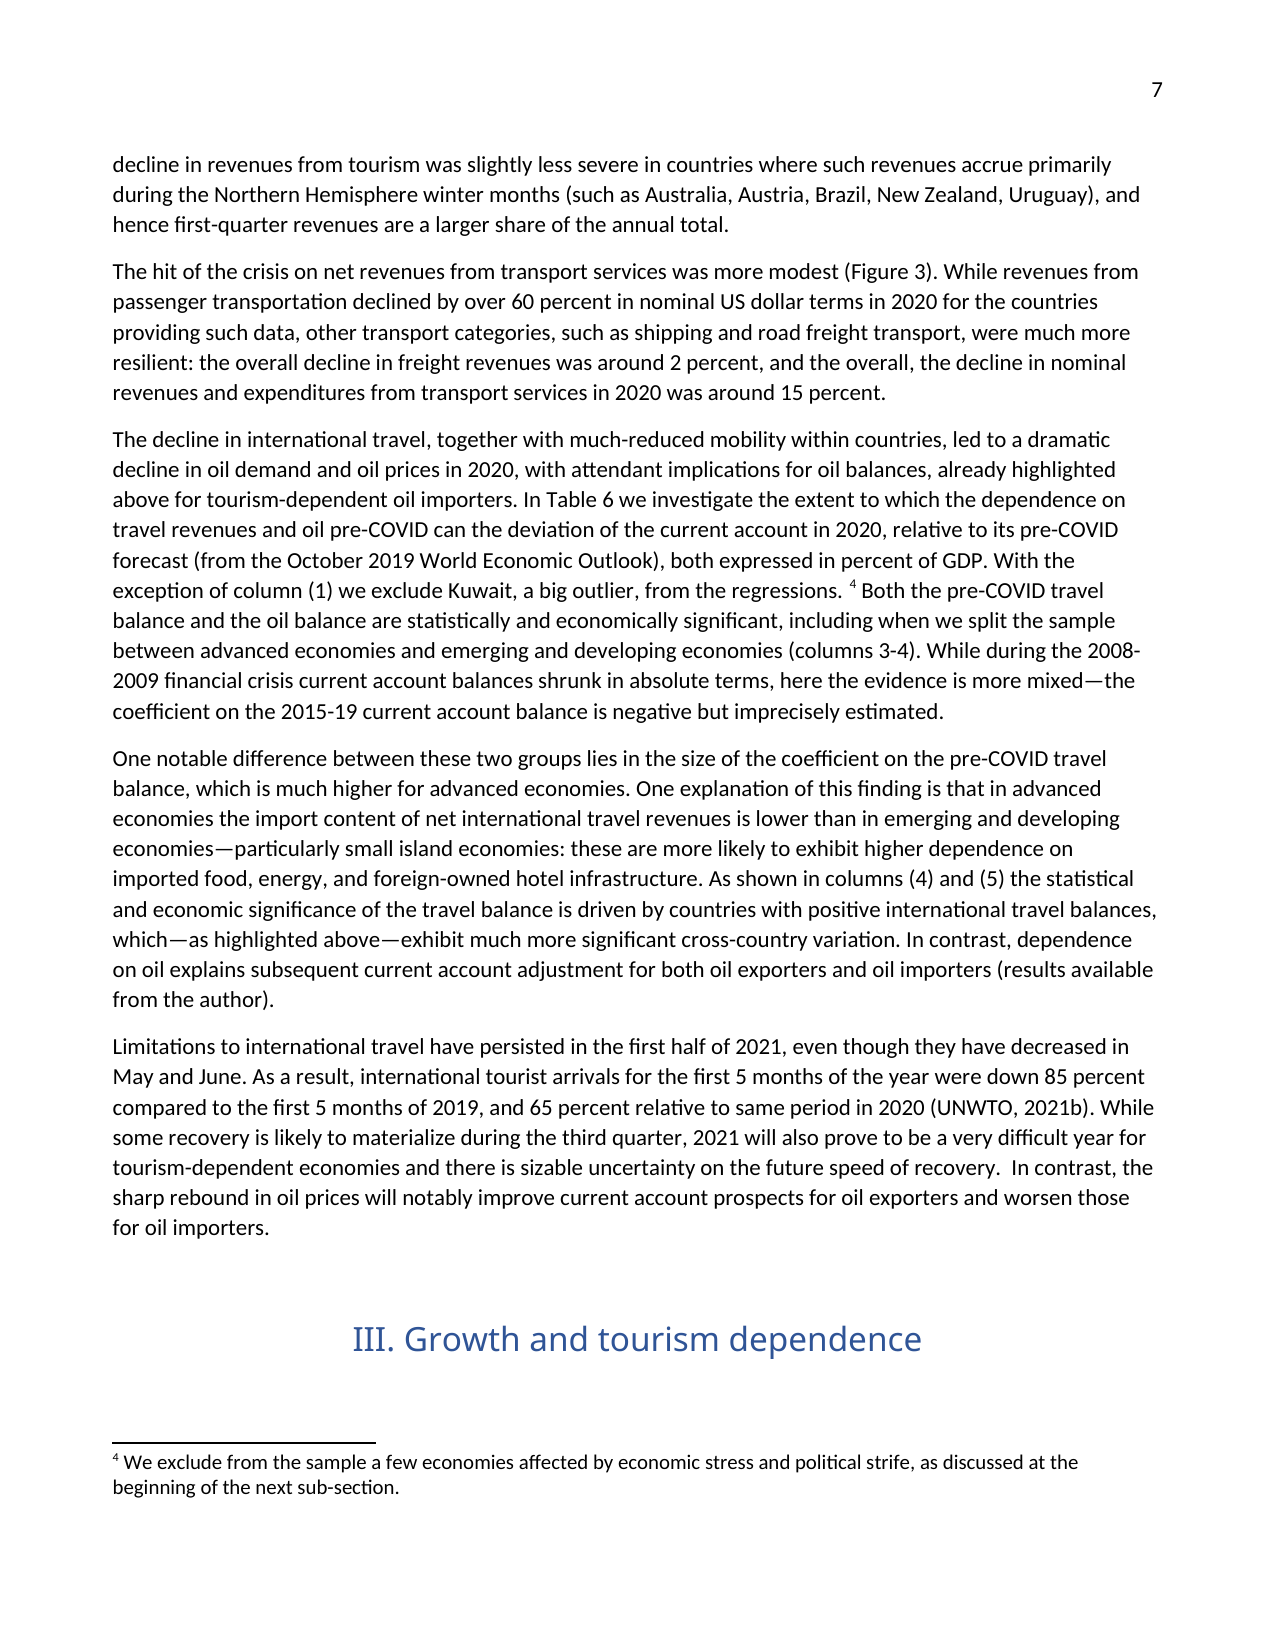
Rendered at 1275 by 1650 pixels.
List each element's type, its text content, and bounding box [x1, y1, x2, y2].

text Limitations to international travel have persisted in the first half of 2021, even though they have decreased in May and June. As a result, international tourist arrivals for the first 5 months of the year were down 85 percent compared to the first 5 months of 2019, and 65 percent relative to same period in 2020 (UNWTO, 2021b). While some recovery is likely to materialize during the third quarter, 2021 will also prove to be a very difficult year for tourism-dependent economies and there is sizable uncertainty on the future speed of recovery. In contrast, the sharp rebound in oil prices will notably improve current account prospects for oil exporters and worsen those for oil importers. [112, 1032, 1162, 1242]
subtitle III. Growth and tourism dependence [112, 1316, 1162, 1361]
text The hit of the crisis on net revenues from transport services was more modest (Figure 3). While revenues from passenger transportation declined by over 60 percent in nominal US dollar terms in 2020 for the countries providing such data, other transport categories, such as shipping and road freight transport, were much more resilient: the overall decline in freight revenues was around 2 percent, and the overall, the decline in nominal revenues and expenditures from transport services in 2020 was around 15 percent. [112, 257, 1162, 406]
text One notable difference between these two groups lies in the size of the coefficient on the pre-COVID travel balance, which is much higher for advanced economies. One explanation of this finding is that in advanced economies the import content of net international travel revenues is lower than in emerging and developing economies—particularly small island economies: these are more likely to exhibit higher dependence on imported food, energy, and foreign-owned hotel infrastructure. As shown in columns (4) and (5) the statistical and economic significance of the travel balance is driven by countries with positive international travel balances, which—as highlighted above—exhibit much more significant cross-country variation. In contrast, dependence on oil explains subsequent current account adjustment for both oil exporters and oil importers (results available from the author). [112, 744, 1162, 1013]
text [112, 150, 1162, 238]
text The decline in international travel, together with much-reduced mobility within countries, led to a dramatic decline in oil demand and oil prices in 2020, with attendant implications for oil balances, already highlighted above for tourism-dependent oil importers. In Table 6 we investigate the extent to which the dependence on travel revenues and oil pre-COVID can the deviation of the current account in 2020, relative to its pre-COVID forecast (from the October 2019 World Economic Outlook), both expressed in percent of GDP. With the exception of column (1) we exclude Kuwait, a big outlier, from the regressions. Both the pre-COVID travel balance and the oil balance are statistically and economically significant, including when we split the sample between advanced economies and emerging and developing economies (columns 3-4). While during the 2008-2009 financial crisis current account balances shrunk in absolute terms, here the evidence is more mixed—the coefficient on the 2015-19 current account balance is negative but imprecisely estimated. [112, 425, 1162, 725]
